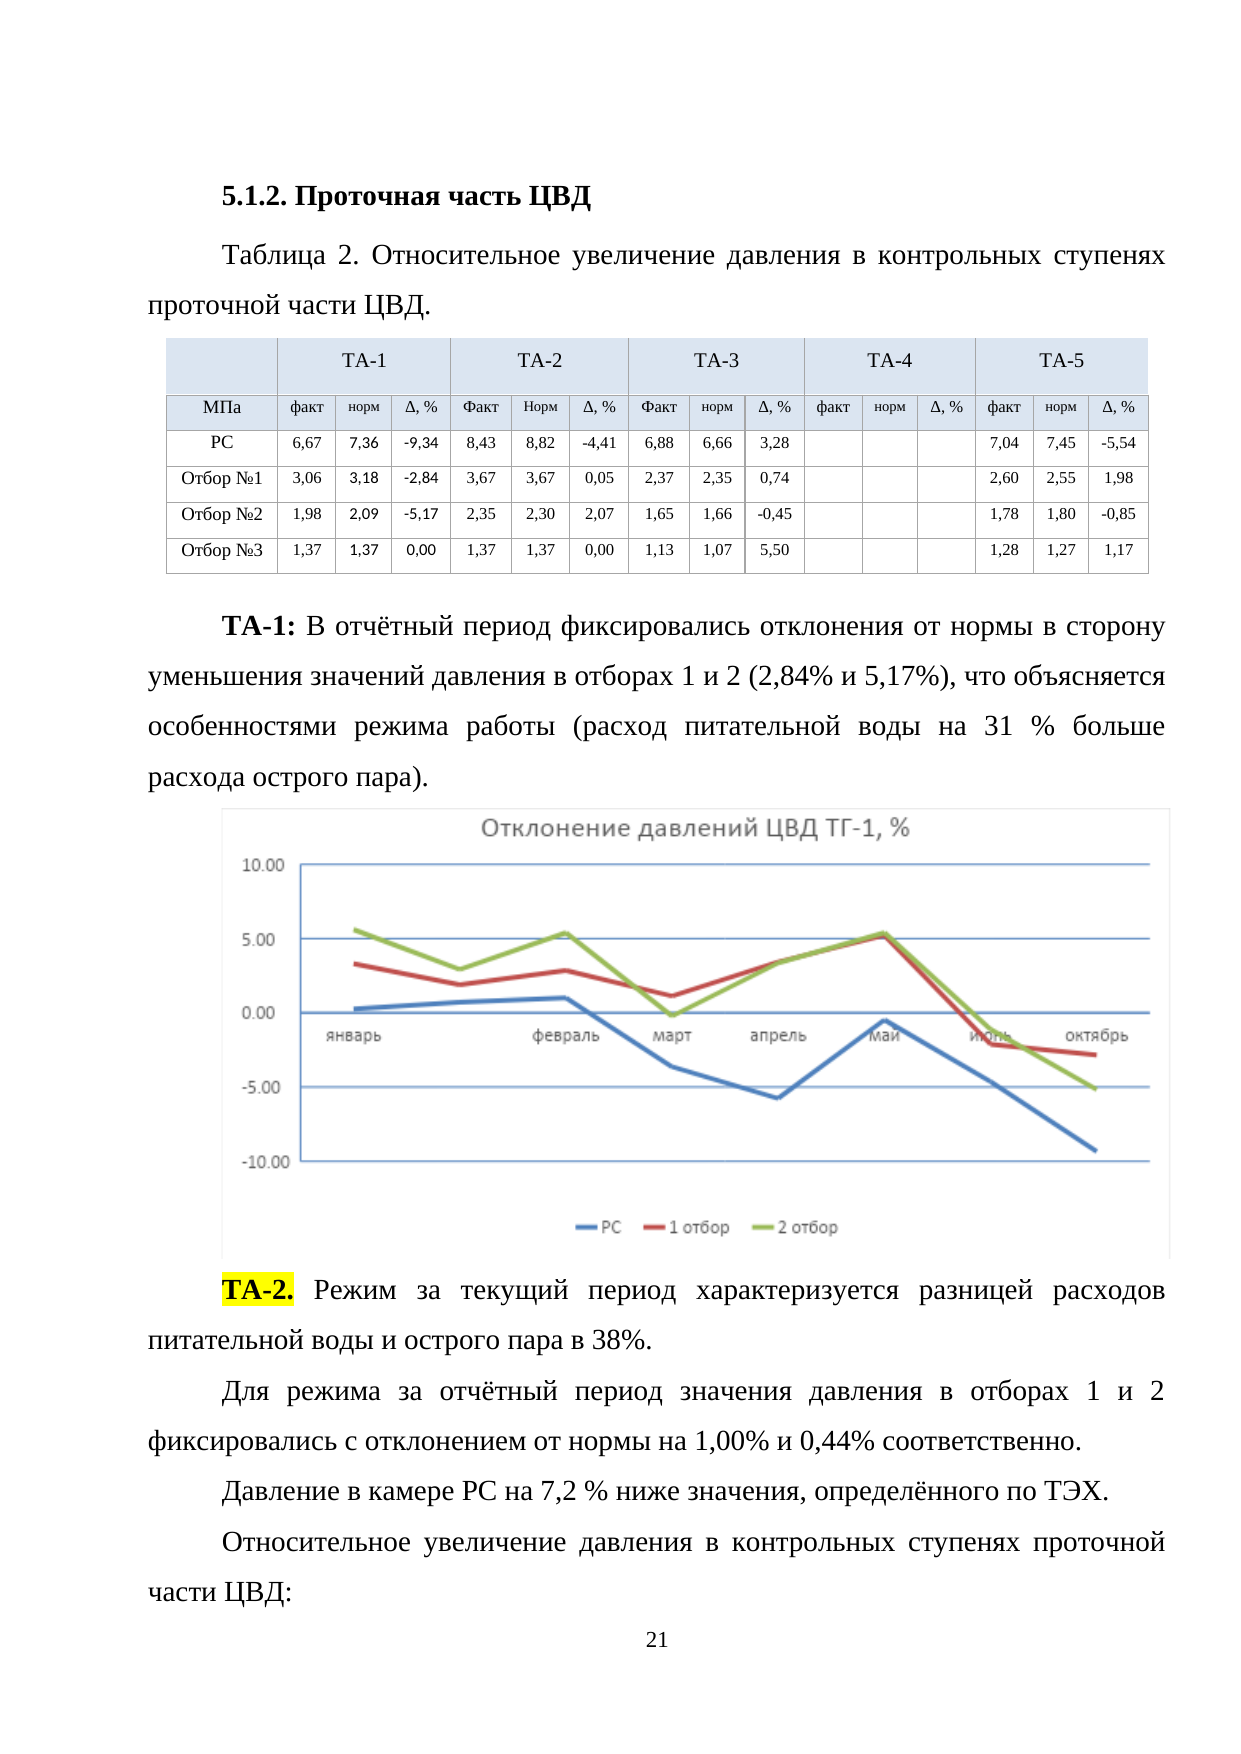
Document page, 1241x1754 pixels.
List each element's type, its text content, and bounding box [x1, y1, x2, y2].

table_cell факт [976, 396, 1033, 430]
table_cell 6,88 [629, 431, 689, 466]
table_header ТА-2 [451, 338, 628, 394]
table_cell Δ, % [918, 396, 975, 430]
table_cell [805, 467, 862, 502]
table_cell 1,28 [976, 539, 1033, 573]
picture [221, 808, 1171, 1259]
table_cell 1,37 [451, 539, 511, 573]
table_cell 1,37 [278, 539, 335, 573]
table_cell Δ, % [1089, 396, 1148, 430]
table_cell 1,37 [336, 539, 391, 573]
table_cell Отбор №3 [167, 539, 277, 573]
table_cell 1,37 [512, 539, 569, 573]
table_cell 3,67 [512, 467, 569, 502]
table_cell 7,45 [1034, 431, 1088, 466]
table_cell [863, 503, 917, 537]
text Относительное увеличение давления в контрольных ступенях проточной части ЦВД: [148, 1524, 1166, 1607]
table_cell [805, 431, 862, 466]
table_cell 6,66 [690, 431, 744, 466]
table_cell 2,30 [512, 503, 569, 537]
table_cell 0,00 [392, 539, 450, 573]
table_header ТА-5 [976, 338, 1148, 394]
table_cell 1,66 [690, 503, 744, 537]
table_cell [918, 539, 975, 573]
table_cell норм [863, 396, 917, 430]
table_cell [863, 431, 917, 466]
table_cell Отбор №1 [167, 467, 277, 502]
text ТА-1: В отчётный период фиксировались отклонения от нормы в сторону уменьшения значений давления в отборах 1 и 2 (2,84% и 5,17%), что объясняется особенностями режима работы (расход питательной воды на 31 % больше расхода острого пара). [148, 608, 1166, 792]
table_header [166, 338, 277, 394]
table_cell -9,34 [392, 431, 450, 466]
table_cell Факт [629, 396, 689, 430]
text Давление в камере РС на 7,2 % ниже значения, определённого по ТЭХ. [148, 1473, 1166, 1507]
table_cell 3,18 [336, 467, 391, 502]
table_cell 0,00 [570, 539, 628, 573]
table_cell норм [336, 396, 391, 430]
table_cell 2,55 [1034, 467, 1088, 502]
table_cell -2,84 [392, 467, 450, 502]
table_cell 2,35 [690, 467, 744, 502]
table_cell [863, 467, 917, 502]
table_cell -4,41 [570, 431, 628, 466]
table_cell 1,98 [1089, 467, 1148, 502]
table_cell Δ, % [570, 396, 628, 430]
table_cell -5,17 [392, 503, 450, 537]
table_cell 1,27 [1034, 539, 1088, 573]
table_cell [918, 503, 975, 537]
table_cell 7,36 [336, 431, 391, 466]
table_cell Факт [451, 396, 511, 430]
table_cell 1,98 [278, 503, 335, 537]
table_cell 1,13 [629, 539, 689, 573]
table_cell 2,37 [629, 467, 689, 502]
table_cell факт [278, 396, 335, 430]
table_cell 0,05 [570, 467, 628, 502]
table_cell [805, 539, 862, 573]
table_cell -5,54 [1089, 431, 1148, 466]
text Для режима за отчётный период значения давления в отборах 1 и 2 фиксировались с отклонением от нормы на 1,00% и 0,44% соответственно. [148, 1373, 1166, 1457]
table_cell 2,09 [336, 503, 391, 537]
table_cell 3,67 [451, 467, 511, 502]
table_header ТА-4 [805, 338, 975, 394]
table_cell 1,65 [629, 503, 689, 537]
table_cell 6,67 [278, 431, 335, 466]
table_cell 3,28 [746, 431, 804, 466]
table_cell 1,07 [690, 539, 744, 573]
table_cell 0,74 [746, 467, 804, 502]
table_cell 2,60 [976, 467, 1033, 502]
text 5.1.2. Проточная часть ЦВД [148, 178, 1166, 211]
table_cell 2,07 [570, 503, 628, 537]
text ТА-2. Режим за текущий период характеризуется разницей расходов питательной воды и острого пара в 38%. [148, 1272, 1166, 1356]
table_cell -0,45 [746, 503, 804, 537]
table_cell 7,04 [976, 431, 1033, 466]
table_cell [805, 503, 862, 537]
table_cell Норм [512, 396, 569, 430]
table_cell 1,17 [1089, 539, 1148, 573]
table_cell -0,85 [1089, 503, 1148, 537]
table_cell [863, 539, 917, 573]
table_cell 8,82 [512, 431, 569, 466]
table_cell 1,80 [1034, 503, 1088, 537]
table_cell Отбор №2 [167, 503, 277, 537]
table_cell 1,78 [976, 503, 1033, 537]
table_cell Δ, % [392, 396, 450, 430]
table_cell [918, 467, 975, 502]
table_cell 2,35 [451, 503, 511, 537]
table_header ТА-1 [278, 338, 450, 394]
table_cell 5,50 [746, 539, 804, 573]
text Таблица 2. Относительное увеличение давления в контрольных ступенях проточной части ЦВД. [148, 237, 1166, 321]
table_cell норм [690, 396, 744, 430]
table_cell норм [1034, 396, 1088, 430]
table_cell [918, 431, 975, 466]
table_cell МПа [167, 396, 277, 430]
table_header ТА-3 [629, 338, 804, 394]
table_cell РС [167, 431, 277, 466]
table_cell факт [805, 396, 862, 430]
table_cell 8,43 [451, 431, 511, 466]
table_cell Δ, % [746, 396, 804, 430]
table_cell 3,06 [278, 467, 335, 502]
